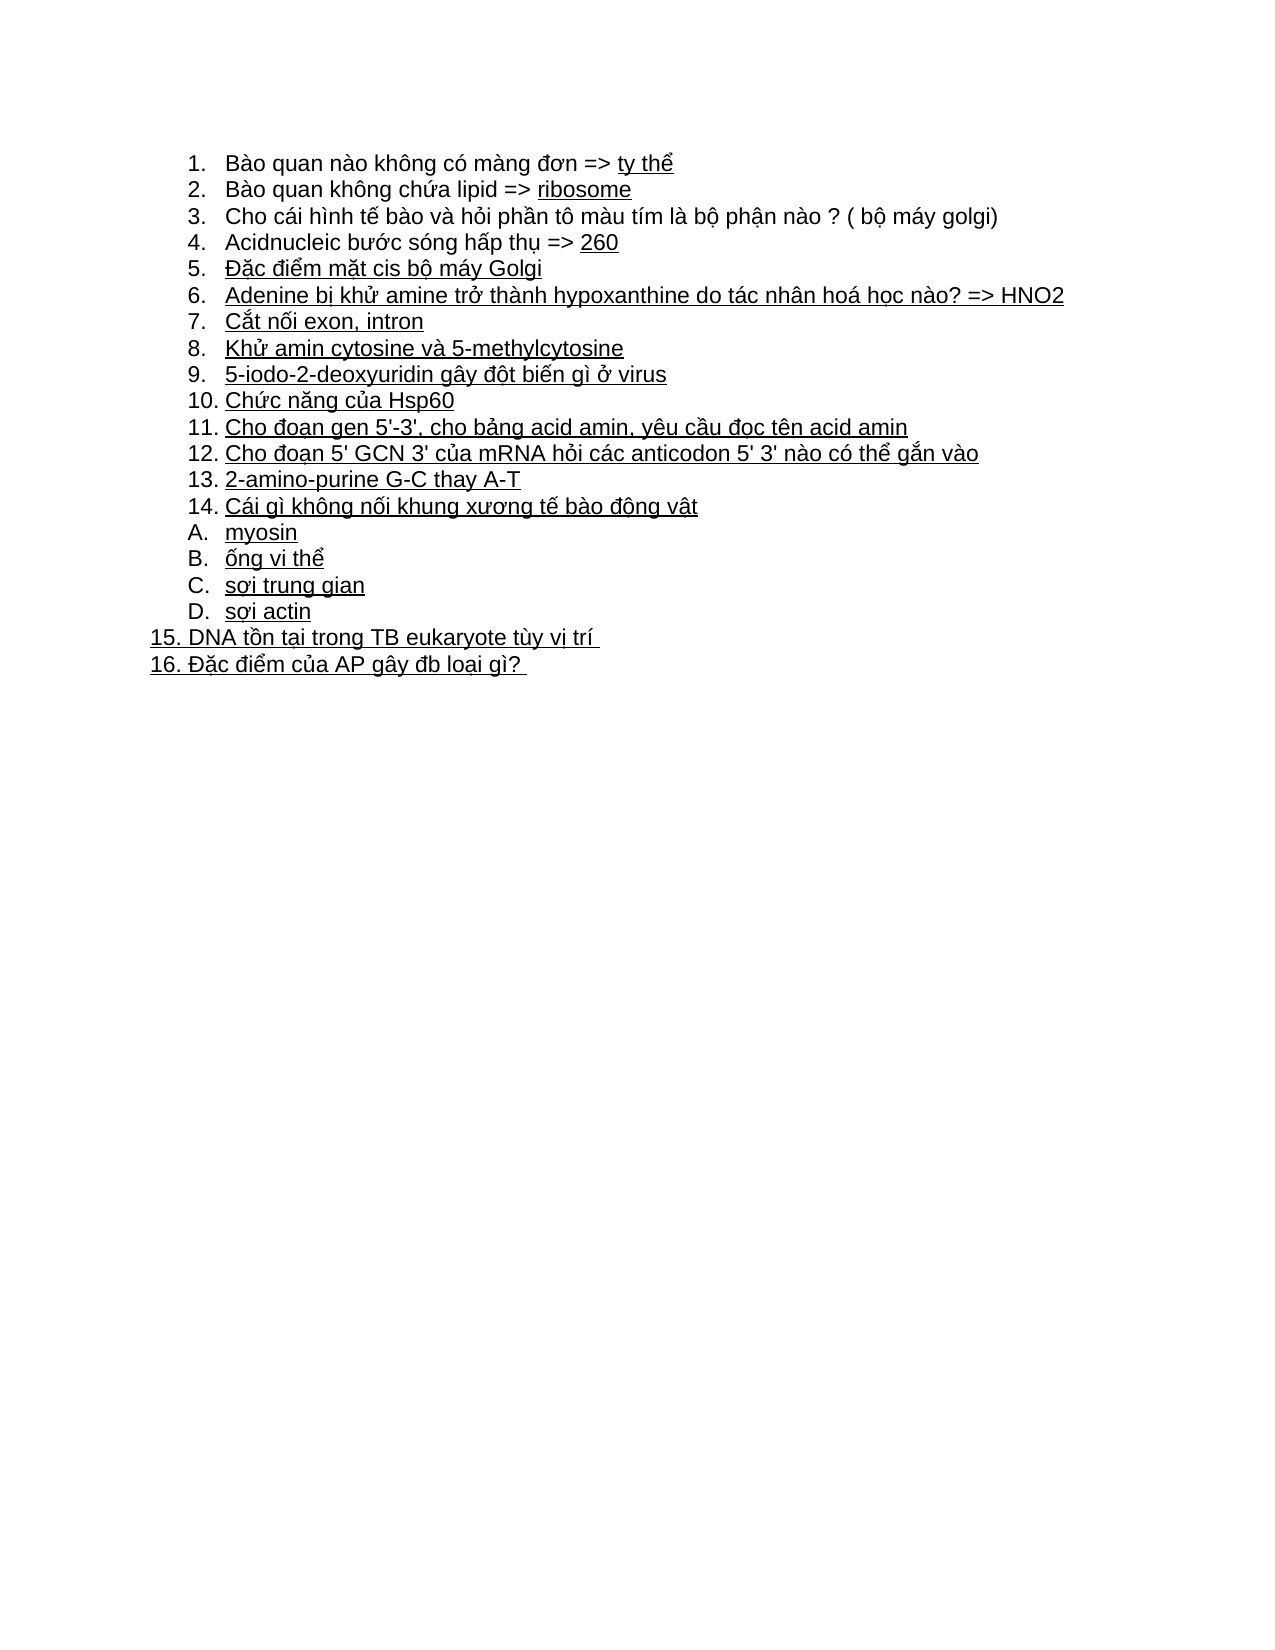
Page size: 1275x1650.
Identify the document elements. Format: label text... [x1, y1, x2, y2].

list Cho cái hình tế bào và hỏi phần tô màu tím là bộ phận nào ? ( bộ máy golgi) [187, 203, 1125, 229]
list Bào quan nào không có màng đơn => ty thể [187, 150, 1125, 176]
list Adenine bị khử amine trở thành hypoxanthine do tác nhân hoá học nào? => HNO2 [187, 282, 1125, 308]
text 15. DNA tồn tại trong TB eukaryote tùy vị trí [150, 624, 1125, 651]
list ống vi thể [187, 545, 1125, 572]
list Cắt nối exon, intron [187, 308, 1125, 334]
text 16. Đặc điểm của AP gây đb loại gì? [150, 651, 1125, 677]
list Cái gì không nối khung xương tế bào động vật [187, 493, 1125, 519]
list Acidnucleic bước sóng hấp thụ => 260 [187, 229, 1125, 255]
list Chức năng của Hsp60 [187, 387, 1125, 413]
list sợi trung gian [187, 572, 1125, 598]
list myosin [187, 519, 1125, 545]
list sợi actin [187, 598, 1125, 624]
list 5-iodo-2-deoxyuridin gây đột biến gì ở virus [187, 361, 1125, 387]
list Bào quan không chứa lipid => ribosome [187, 176, 1125, 203]
list Cho đoạn 5' GCN 3' của mRNA hỏi các anticodon 5' 3' nào có thể gắn vào [187, 440, 1125, 466]
list 2-amino-purine G-C thay A-T [187, 466, 1125, 493]
list Đặc điểm mặt cis bộ máy Golgi [187, 255, 1125, 282]
list Khử amin cytosine và 5-methylcytosine [187, 334, 1125, 361]
list Cho đoạn gen 5'-3', cho bảng acid amin, yêu cầu đọc tên acid amin [187, 413, 1125, 440]
